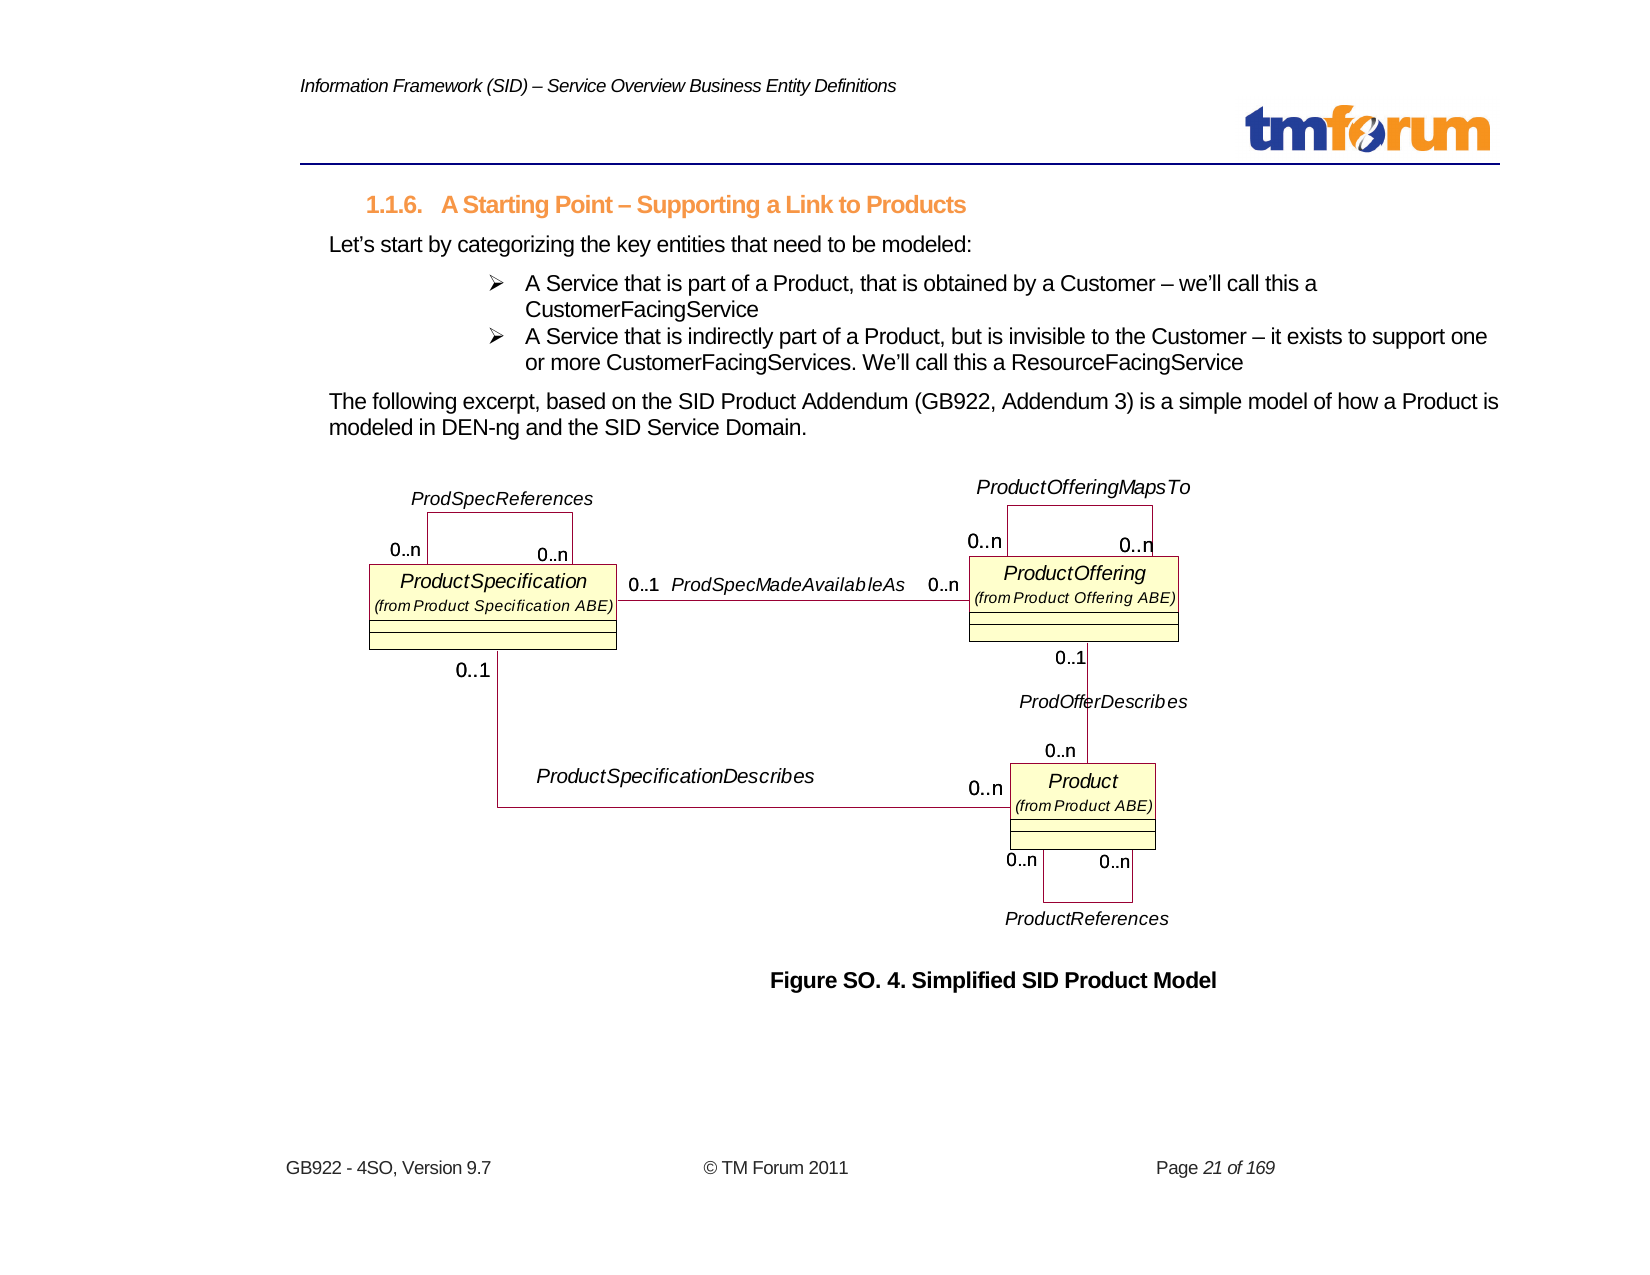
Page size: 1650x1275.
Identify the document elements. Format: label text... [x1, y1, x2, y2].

text The following excerpt, based on the SID Product Addendum (GB922, Addendum 3) is a simple model of how a Product is modeled in DEN-ng and the SID Service Domain. [328, 388, 1500, 441]
text A Service that is indirectly part of a Product, but is invisible to the Customer – it exists to support one or more CustomerFacingServices. We’ll call this a ResourceFacingService [487, 323, 1500, 375]
picture [1234, 96, 1500, 161]
text Let’s start by categorizing the key entities that need to be modeled: [328, 231, 1500, 257]
subtitle A Starting Point – Supporting a Link to Products [366, 190, 1500, 218]
text A Service that is part of a Product, that is obtained by a Customer – we’ll call this a CustomerFacingService [487, 270, 1500, 323]
